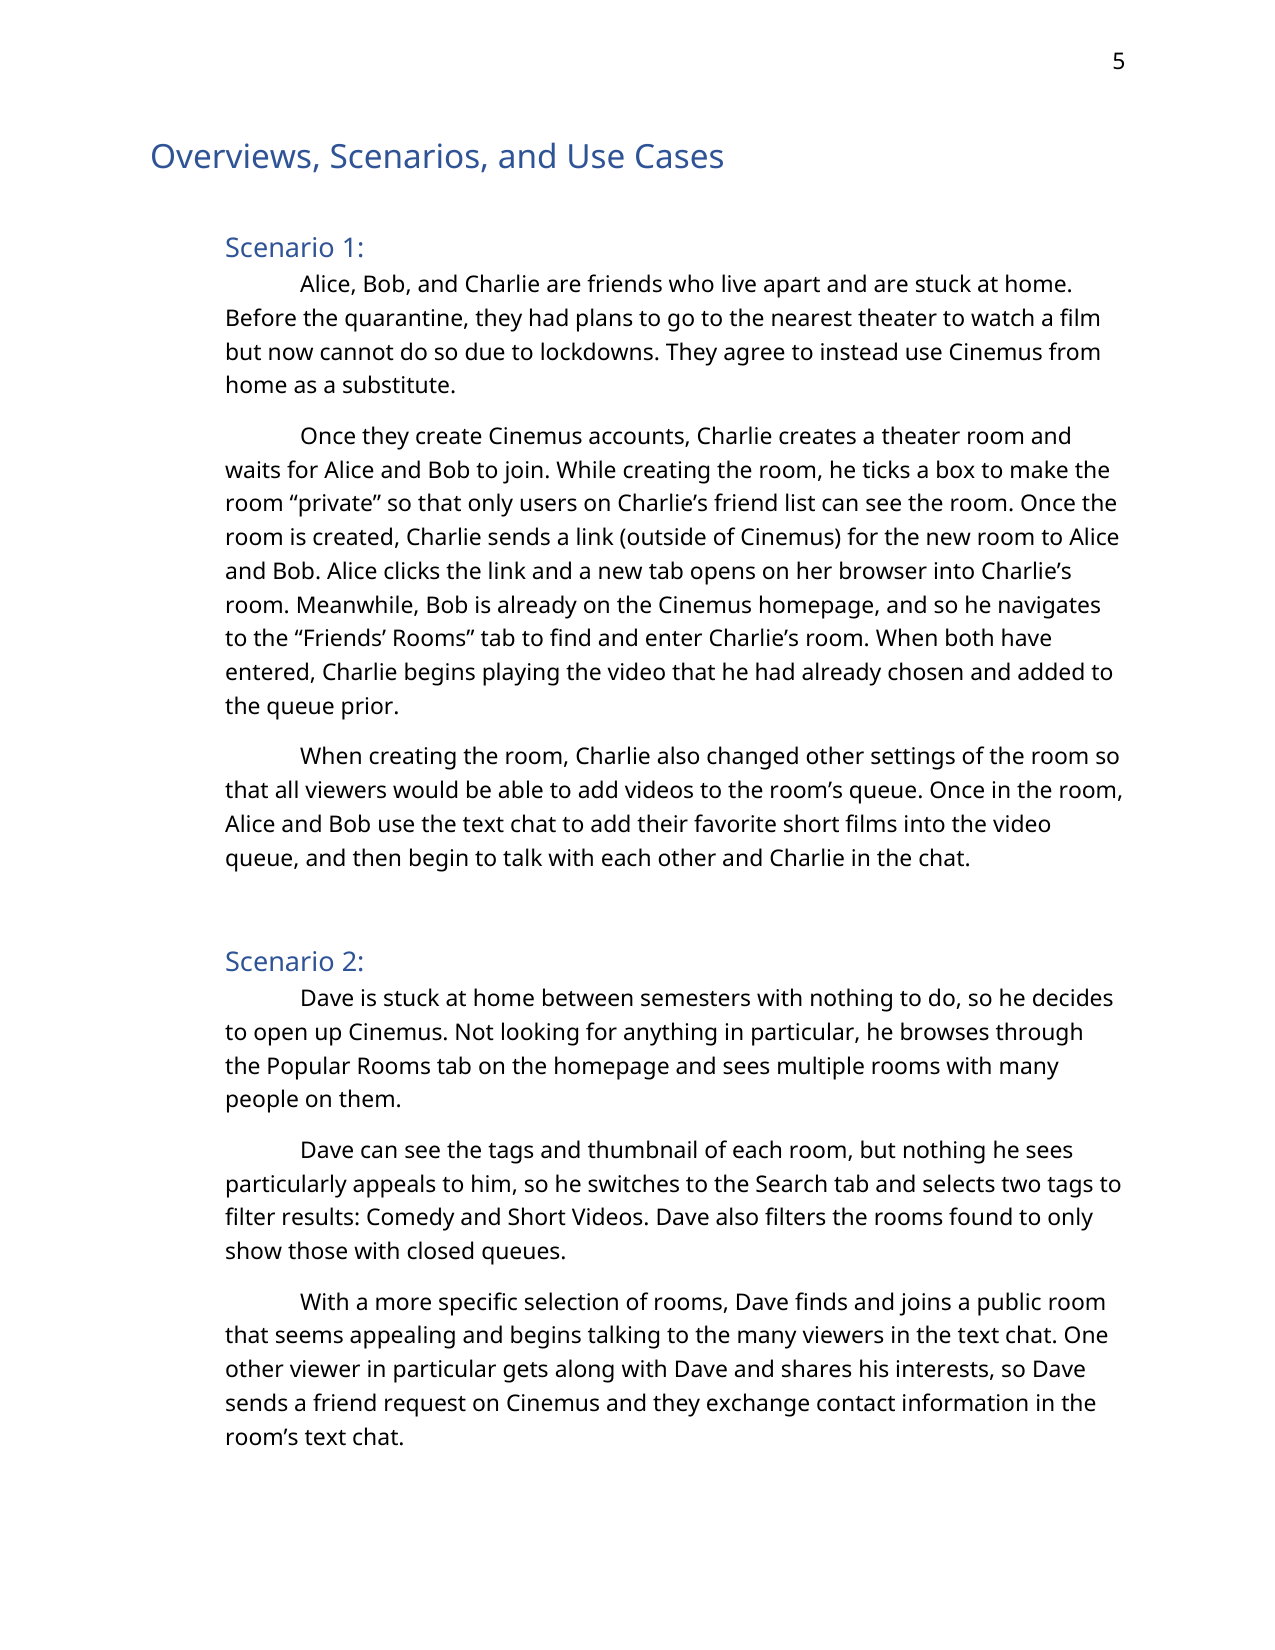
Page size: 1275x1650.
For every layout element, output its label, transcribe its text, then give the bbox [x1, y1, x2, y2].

text Dave is stuck at home between semesters with nothing to do, so he decides to open up Cinemus. Not looking for anything in particular, he browses through the Popular Rooms tab on the homepage and sees multiple rooms with many people on them. [225, 982, 1125, 1114]
subtitle Scenario 1: [150, 228, 1125, 265]
subtitle Overviews, Scenarios, and Use Cases [150, 132, 1125, 178]
text When creating the room, Charlie also changed other settings of the room so that all viewers would be able to add videos to the room’s queue. Once in the room, Alice and Bob use the text chat to add their favorite short films into the video queue, and then begin to talk with each other and Charlie in the chat. [225, 740, 1125, 873]
text Once they create Cinemus accounts, Charlie creates a theater room and waits for Alice and Bob to join. While creating the room, he ticks a box to make the room “private” so that only users on Charlie’s friend list can see the room. Once the room is created, Charlie sends a link (outside of Cinemus) for the new room to Alice and Bob. Alice clicks the link and a new tab opens on her browser into Charlie’s room. Meanwhile, Bob is already on the Cinemus homepage, and so he navigates to the “Friends’ Rooms” tab to find and enter Charlie’s room. When both have entered, Charlie begins playing the video that he had already chosen and added to the queue prior. [225, 420, 1125, 721]
subtitle Scenario 2: [150, 942, 1125, 979]
text Dave can see the tags and thumbnail of each room, but nothing he sees particularly appeals to him, so he switches to the Search tab and selects two tags to filter results: Comedy and Short Videos. Dave also filters the rooms found to only show those with closed queues. [225, 1134, 1125, 1266]
text Alice, Bob, and Charlie are friends who live apart and are stuck at home. Before the quarantine, they had plans to go to the nearest theater to watch a film but now cannot do so due to lockdowns. They agree to instead use Cinemus from home as a substitute. [225, 268, 1125, 401]
text With a more specific selection of rooms, Dave finds and joins a public room that seems appealing and begins talking to the many viewers in the text chat. One other viewer in particular gets along with Dave and shares his interests, so Dave sends a friend request on Cinemus and they exchange contact information in the room’s text chat. [225, 1285, 1125, 1452]
